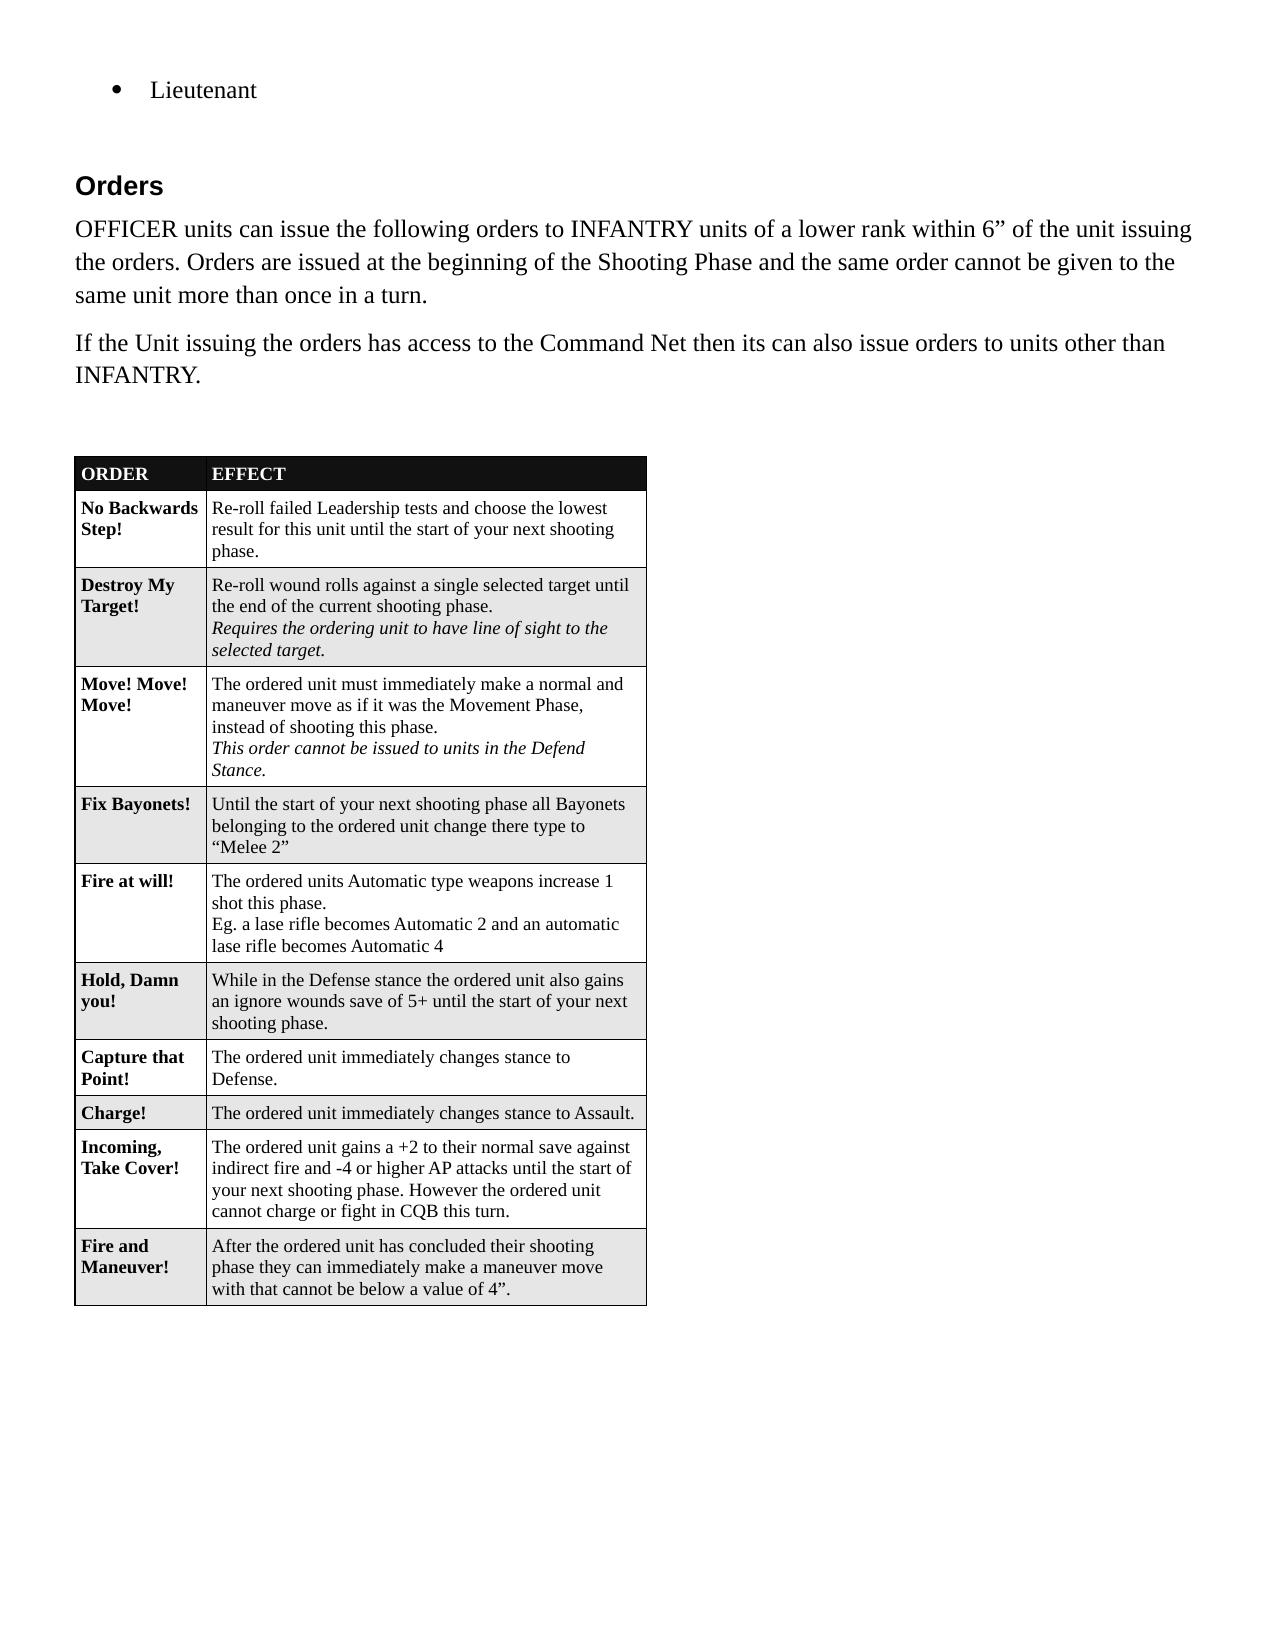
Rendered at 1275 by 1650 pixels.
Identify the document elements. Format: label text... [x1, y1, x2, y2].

table_cell Hold, Damn you! [76, 963, 206, 1039]
list Lieutenant [112, 75, 1200, 104]
table_cell The ordered unit immediately changes stance to Defense. [207, 1040, 646, 1095]
text OFFICER units can issue the following orders to INFANTRY units of a lower rank within 6” of the unit issuing the orders. Orders are issued at the beginning of the Shooting Phase and the same order cannot be given to the same unit more than once in a turn. [75, 214, 1200, 309]
text If the Unit issuing the orders has access to the Command Net then its can also issue orders to units other than INFANTRY. [75, 328, 1200, 389]
table_cell The ordered units Automatic type weapons increase 1 shot this phase. Eg. a lase rifle becomes Automatic 2 and an automatic lase rifle becomes Automatic 4 [207, 864, 646, 962]
table_cell Move! Move! Move! [76, 667, 206, 786]
table_cell Fire at will! [76, 864, 206, 962]
table_cell The ordered unit gains a +2 to their normal save against indirect fire and -4 or higher AP attacks until the start of your next shooting phase. However the ordered unit cannot charge or fight in CQB this turn. [207, 1130, 646, 1228]
table_cell Incoming, Take Cover! [76, 1130, 206, 1228]
table_cell Destroy My Target! [76, 568, 206, 666]
table_cell Re-roll failed Leadership tests and choose the lowest result for this unit until the start of your next shooting phase. [207, 491, 646, 567]
table_cell While in the Defense stance the ordered unit also gains an ignore wounds save of 5+ until the start of your next shooting phase. [207, 963, 646, 1039]
table_cell Until the start of your next shooting phase all Bayonets belonging to the ordered unit change there type to “Melee 2” [207, 787, 646, 863]
table_cell After the ordered unit has concluded their shooting phase they can immediately make a maneuver move with that cannot be below a value of 4”. [207, 1229, 646, 1305]
table_header EFFECT [207, 457, 646, 490]
table_cell The ordered unit immediately changes stance to Assault. [207, 1096, 646, 1129]
table_cell Capture that Point! [76, 1040, 206, 1095]
table_cell Charge! [76, 1096, 206, 1129]
table_cell The ordered unit must immediately make a normal and maneuver move as if it was the Movement Phase, instead of shooting this phase. This order cannot be issued to units in the Defend Stance. [207, 667, 646, 786]
table_cell No Backwards Step! [76, 491, 206, 567]
table_header ORDER [76, 457, 206, 490]
table_cell Fix Bayonets! [76, 787, 206, 863]
table_cell Fire and Maneuver! [76, 1229, 206, 1305]
subtitle Orders [75, 170, 1200, 201]
table_cell Re-roll wound rolls against a single selected target until the end of the current shooting phase. Requires the ordering unit to have line of sight to the selected target. [207, 568, 646, 666]
